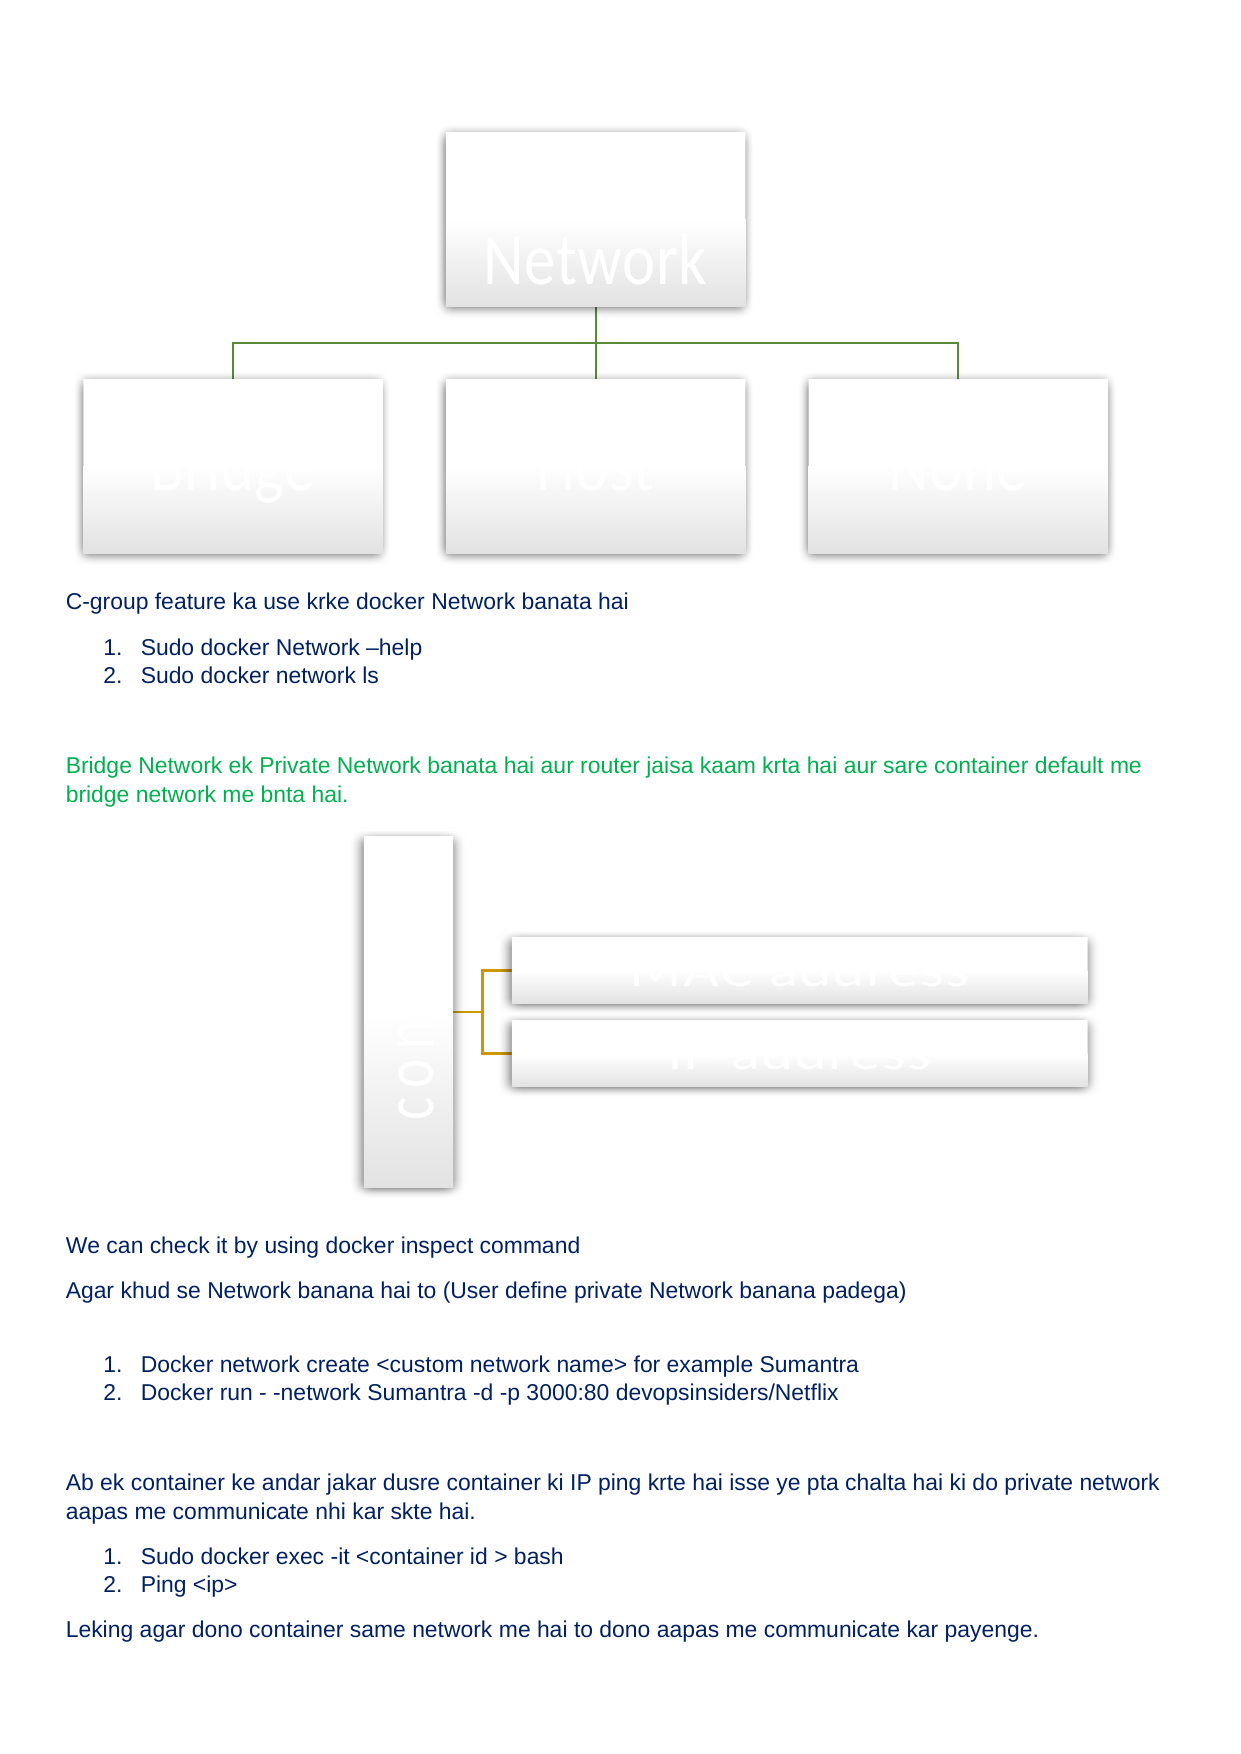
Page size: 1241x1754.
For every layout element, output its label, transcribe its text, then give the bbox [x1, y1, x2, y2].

text We can check it by using docker inspect command [66, 1232, 1191, 1258]
list Ping <ip> [103, 1571, 1191, 1598]
text Bridge Network ek Private Network banata hai aur router jaisa kaam krta hai aur sare container default me bridge network me bnta hai. [66, 752, 1191, 807]
list Sudo docker exec -it <container id > bash [103, 1543, 1191, 1569]
text C-group feature ka use krke docker Network banata hai [66, 588, 1191, 615]
text Agar khud se Network banana hai to (User define private Network banana padega) [66, 1277, 1191, 1303]
list Sudo docker Network –help [103, 633, 1191, 660]
text Leking agar dono container same network me hai to dono aapas me communicate kar payenge. [66, 1616, 1191, 1643]
list Sudo docker network ls [103, 662, 1191, 688]
text Ab ek container ke andar jakar dusre container ki IP ping krte hai isse ye pta chalta hai ki do private network aapas me communicate nhi kar skte hai. [66, 1469, 1191, 1524]
list Docker run - -network Sumantra -d -p 3000:80 devopsinsiders/Netflix [103, 1379, 1191, 1406]
list Docker network create <custom network name> for example Sumantra [103, 1351, 1191, 1377]
